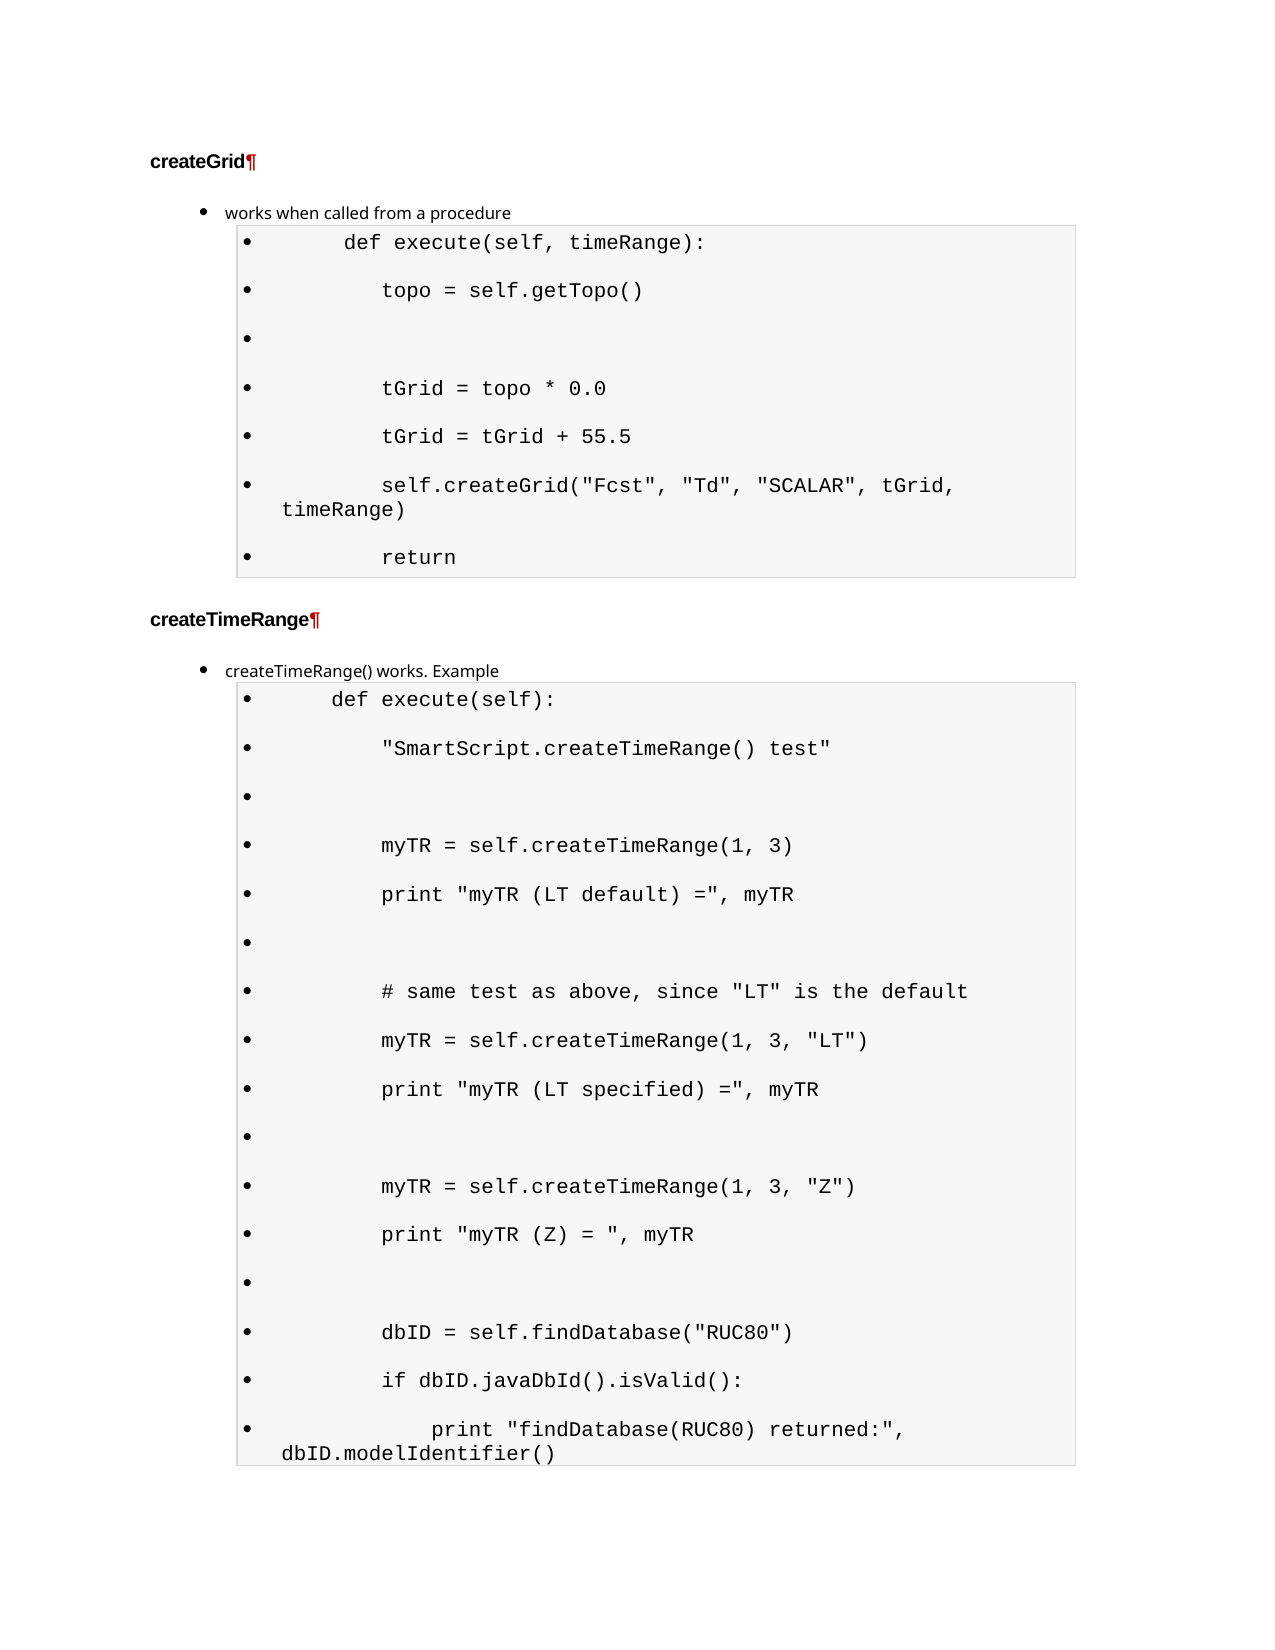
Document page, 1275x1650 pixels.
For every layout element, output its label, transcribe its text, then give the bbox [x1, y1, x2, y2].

list dbID = self.findDatabase("RUC80") [238, 1314, 1075, 1345]
list print "myTR (LT default) =", myTR [238, 877, 1075, 908]
list # same test as above, since "LT" is the default [238, 974, 1075, 1005]
list "SmartScript.createTimeRange() test" [238, 731, 1075, 762]
list return [238, 540, 1075, 577]
list topo = self.getTopo() [238, 273, 1075, 304]
list def execute(self): [238, 683, 1075, 713]
list print "findDatabase(RUC80) returned:", dbID.modelIdentifier() [238, 1412, 1075, 1465]
text createGrid¶ [150, 150, 1125, 173]
text createTimeRange¶ [150, 607, 1125, 630]
list if dbID.javaDbId().isValid(): [238, 1363, 1075, 1394]
list def execute(self, timeRange): [238, 226, 1075, 256]
list createTimeRange() works. Example [200, 659, 1125, 682]
list myTR = self.createTimeRange(1, 3, "LT") [238, 1023, 1075, 1053]
list print "myTR (Z) = ", myTR [238, 1217, 1075, 1248]
list self.createGrid("Fcst", "Td", "SCALAR", tGrid, timeRange) [238, 468, 1075, 522]
list myTR = self.createTimeRange(1, 3, "Z") [238, 1168, 1075, 1199]
list myTR = self.createTimeRange(1, 3) [238, 828, 1075, 859]
list print "myTR (LT specified) =", myTR [238, 1071, 1075, 1102]
list tGrid = tGrid + 55.5 [238, 419, 1075, 450]
list tGrid = topo * 0.0 [238, 371, 1075, 401]
list works when called from a procedure [200, 202, 1125, 224]
